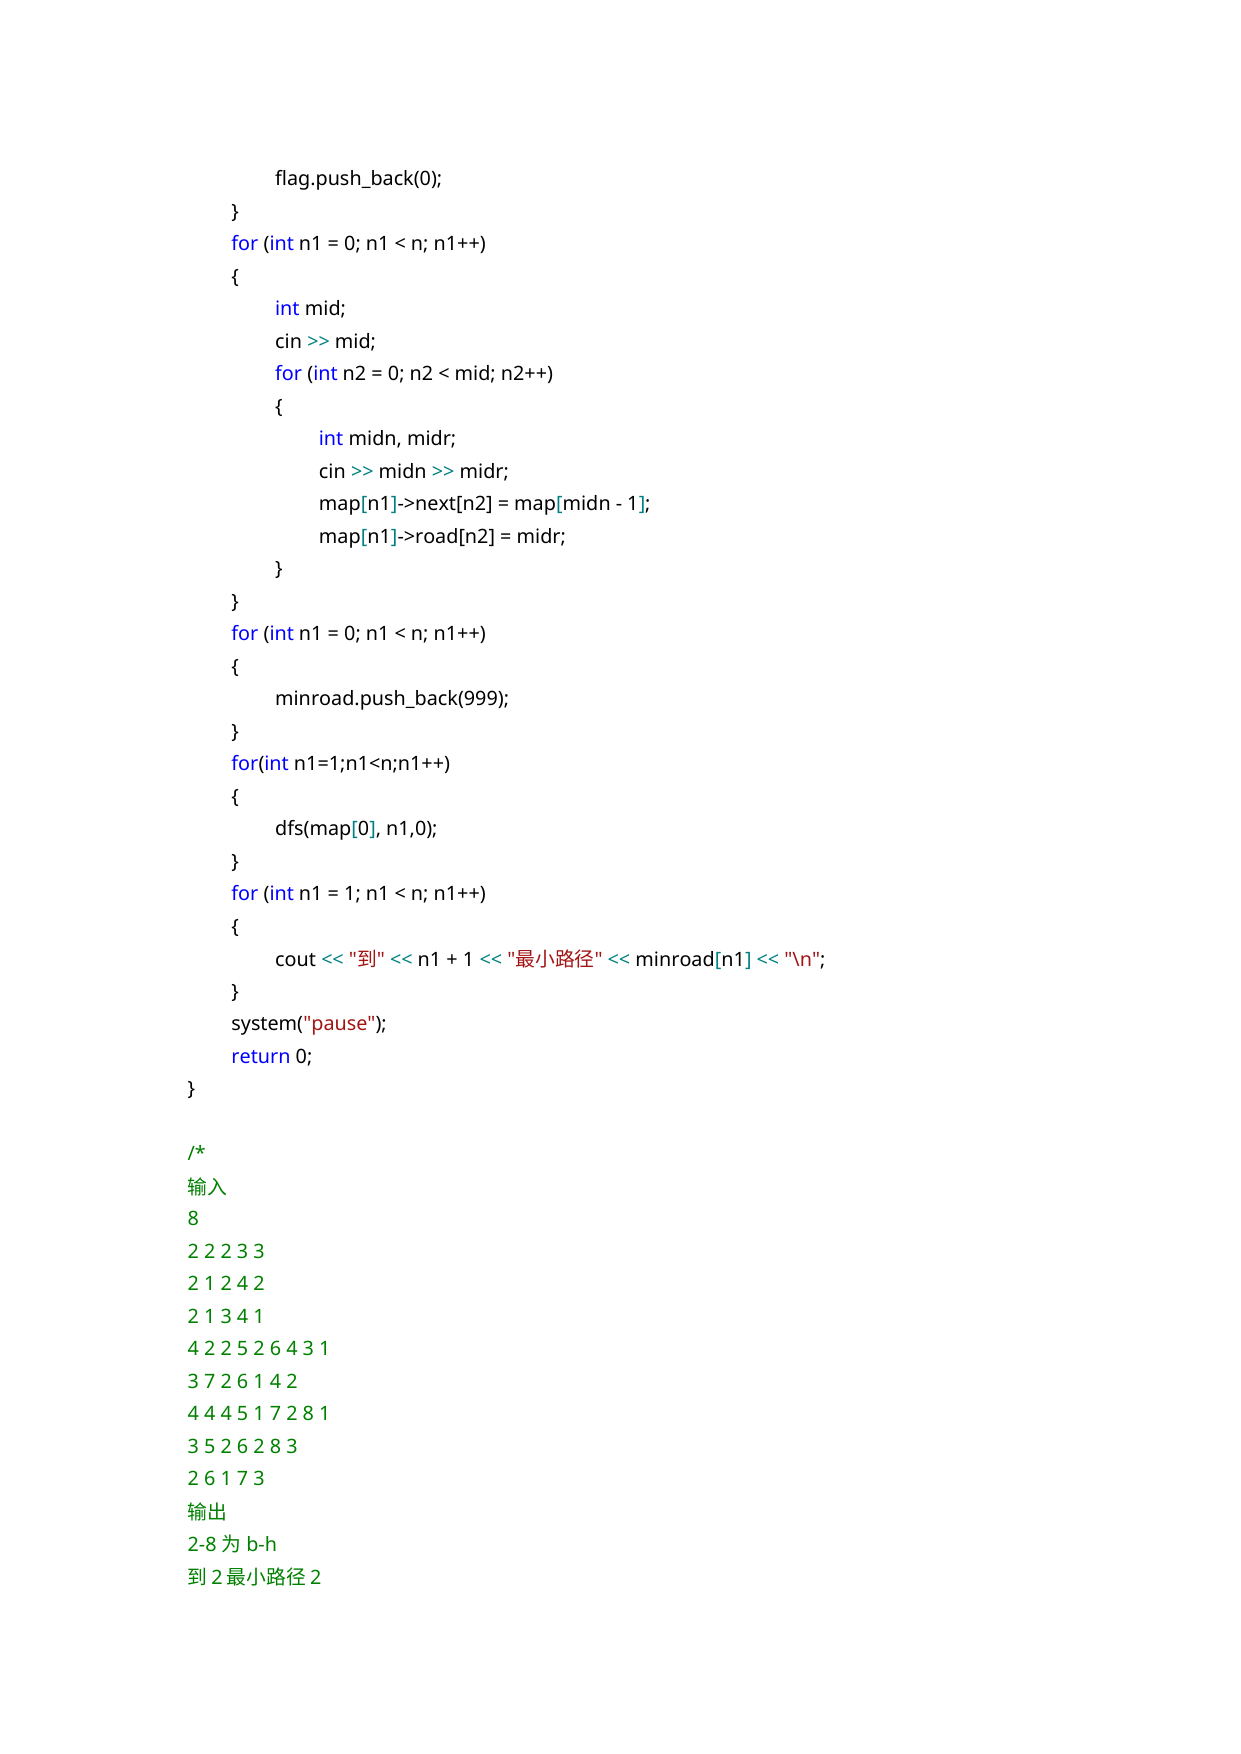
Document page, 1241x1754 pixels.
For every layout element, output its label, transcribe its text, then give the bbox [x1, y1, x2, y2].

text minroad.push_back(999); [187, 682, 1053, 714]
text { [187, 389, 1053, 422]
text } [187, 844, 1053, 877]
text 2-8 为 b-h [187, 1527, 1053, 1559]
text /* [187, 1137, 1053, 1169]
text cin >> mid; [187, 324, 1053, 357]
text int mid; [187, 292, 1053, 324]
text { [187, 259, 1053, 292]
text 2 2 2 3 3 [187, 1234, 1053, 1267]
text 2 1 2 4 2 [187, 1267, 1053, 1299]
text 3 5 2 6 2 8 3 [187, 1429, 1053, 1462]
text } [187, 1072, 1053, 1104]
text 输出 [187, 1494, 1053, 1527]
text int midn, midr; [187, 422, 1053, 454]
text } [187, 714, 1053, 747]
text } [187, 584, 1053, 617]
text } [187, 194, 1053, 227]
text { [187, 649, 1053, 682]
text 4 2 2 5 2 6 4 3 1 [187, 1332, 1053, 1364]
text 4 4 4 5 1 7 2 8 1 [187, 1397, 1053, 1429]
text } [187, 974, 1053, 1007]
text { [187, 909, 1053, 942]
text cout << "到" << n1 + 1 << "最小路径" << minroad[n1] << "\n"; [187, 942, 1053, 974]
text for (int n2 = 0; n2 < mid; n2++) [187, 357, 1053, 389]
text 到2最小路径2 [187, 1559, 1053, 1592]
text system("pause"); [187, 1007, 1053, 1039]
text flag.push_back(0); [187, 162, 1053, 194]
text { [187, 779, 1053, 812]
text for (int n1 = 0; n1 < n; n1++) [187, 617, 1053, 649]
text map[n1]->next[n2] = map[midn - 1]; [187, 487, 1053, 519]
text for (int n1 = 0; n1 < n; n1++) [187, 227, 1053, 259]
text for (int n1 = 1; n1 < n; n1++) [187, 877, 1053, 909]
text map[n1]->road[n2] = midr; [187, 519, 1053, 552]
text 2 1 3 4 1 [187, 1299, 1053, 1332]
text } [187, 552, 1053, 584]
text 2 6 1 7 3 [187, 1462, 1053, 1494]
text 3 7 2 6 1 4 2 [187, 1364, 1053, 1397]
text 8 [187, 1202, 1053, 1234]
text for(int n1=1;n1<n;n1++) [187, 747, 1053, 779]
text dfs(map[0], n1,0); [187, 812, 1053, 844]
text return 0; [187, 1039, 1053, 1072]
text cin >> midn >> midr; [187, 454, 1053, 487]
text 输入 [187, 1169, 1053, 1202]
